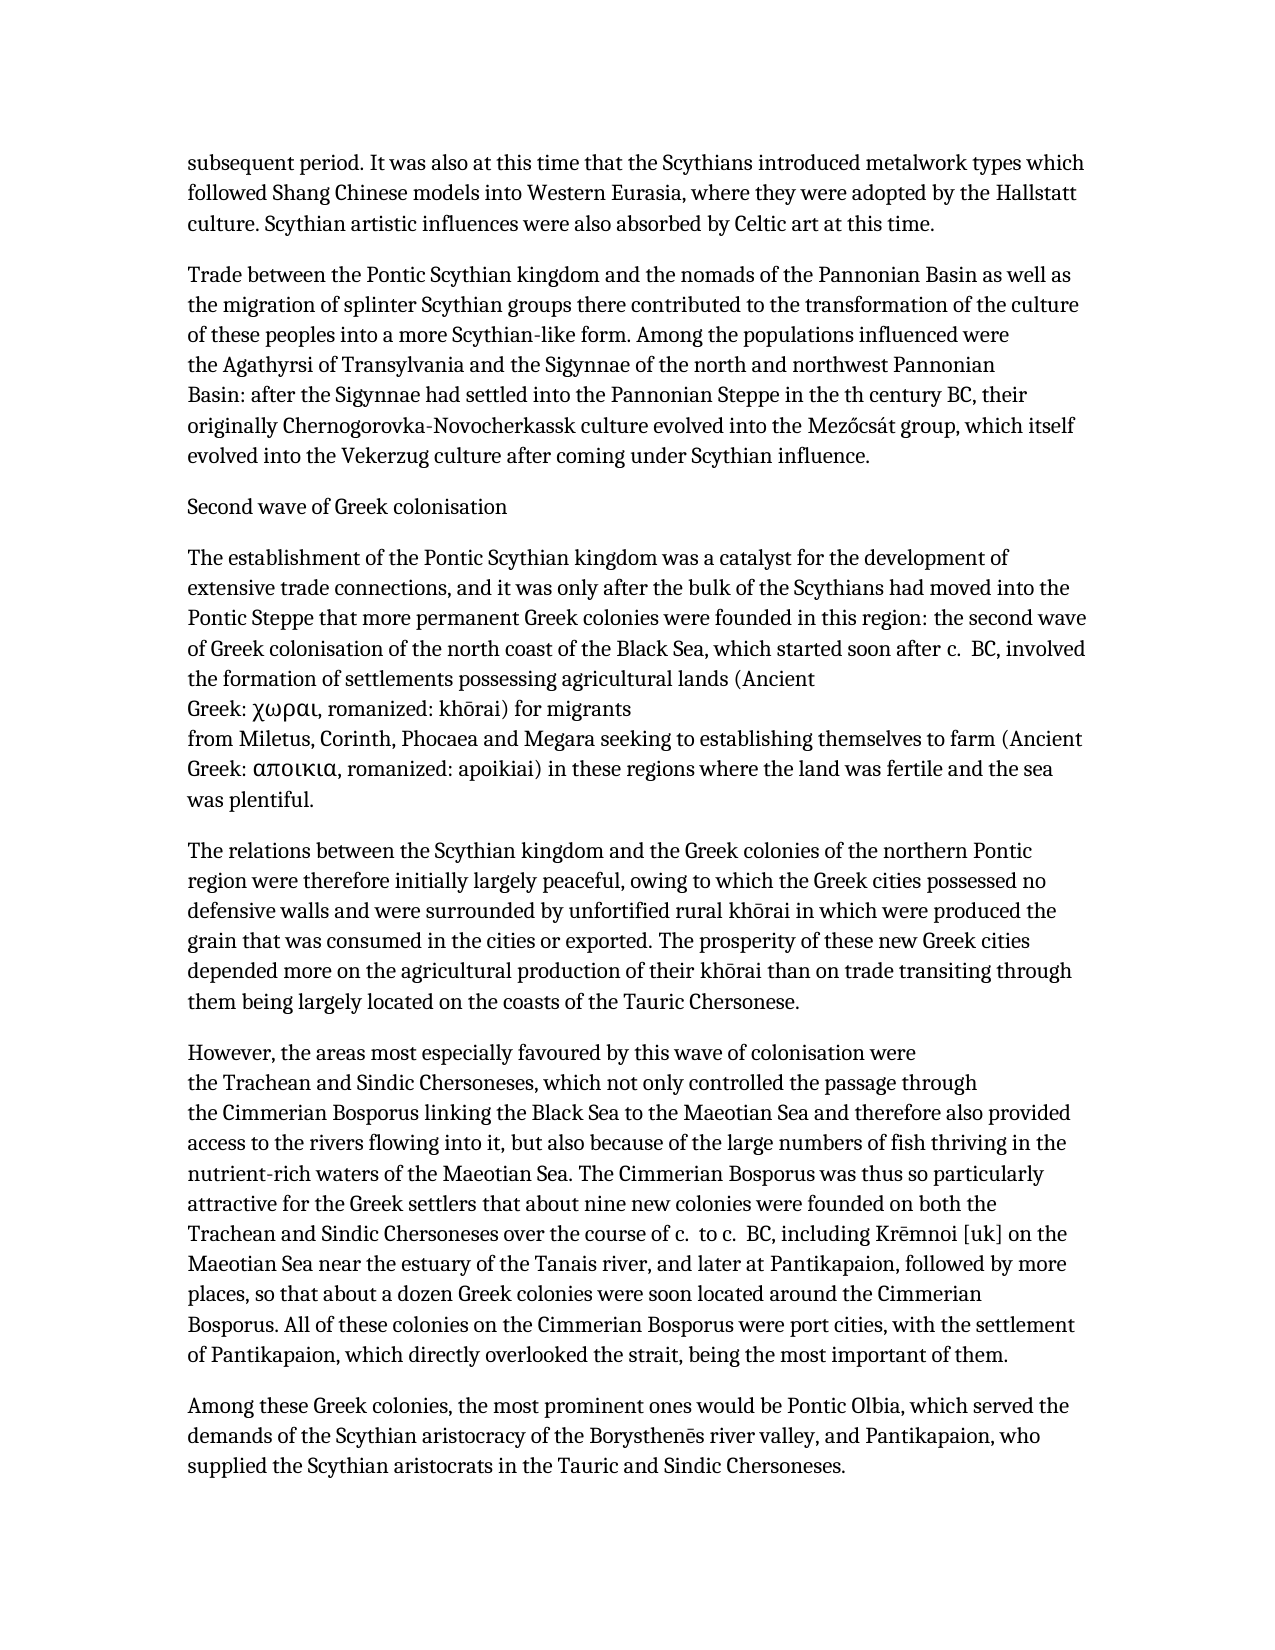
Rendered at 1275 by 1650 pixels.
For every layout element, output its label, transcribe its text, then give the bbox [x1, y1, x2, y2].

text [187, 150, 1087, 237]
text Among these Greek colonies, the most prominent ones would be Pontic Olbia, which served the demands of the Scythian aristocracy of the Borysthenēs river valley, and Pantikapaion, who supplied the Scythian aristocrats in the Tauric and Sindic Chersoneses. [187, 1393, 1087, 1479]
text The establishment of the Pontic Scythian kingdom was a catalyst for the development of extensive trade connections, and it was only after the bulk of the Scythians had moved into the Pontic Steppe that more permanent Greek colonies were founded in this region: the second wave of Greek colonisation of the north coast of the Black Sea, which started soon after c. BC, involved the formation of settlements possessing agricultural lands (Ancient Greek: χωραι, romanized: khōrai) for migrants from Miletus, Corinth, Phocaea and Megara seeking to establishing themselves to farm (Ancient Greek: αποικια, romanized: apoikiai) in these regions where the land was fertile and the sea was plentiful. [187, 545, 1087, 813]
text The relations between the Scythian kingdom and the Greek colonies of the northern Pontic region were therefore initially largely peaceful, owing to which the Greek cities possessed no defensive walls and were surrounded by unfortified rural khōrai in which were produced the grain that was consumed in the cities or exported. The prosperity of these new Greek cities depended more on the agricultural production of their khōrai than on trade transiting through them being largely located on the coasts of the Tauric Chersonese. [187, 837, 1087, 1015]
text However, the areas most especially favoured by this wave of colonisation were the Trachean and Sindic Chersoneses, which not only controlled the passage through the Cimmerian Bosporus linking the Black Sea to the Maeotian Sea and therefore also provided access to the rivers flowing into it, but also because of the large numbers of fish thriving in the nutrient-rich waters of the Maeotian Sea. The Cimmerian Bosporus was thus so particularly attractive for the Greek settlers that about nine new colonies were founded on both the Trachean and Sindic Chersoneses over the course of c. to c. BC, including Krēmnoi [uk] on the Maeotian Sea near the estuary of the Tanais river, and later at Pantikapaion, followed by more places, so that about a dozen Greek colonies were soon located around the Cimmerian Bosporus. All of these colonies on the Cimmerian Bosporus were port cities, with the settlement of Pantikapaion, which directly overlooked the strait, being the most important of them. [187, 1039, 1087, 1368]
text Second wave of Greek colonisation [187, 494, 1087, 520]
text Trade between the Pontic Scythian kingdom and the nomads of the Pannonian Basin as well as the migration of splinter Scythian groups there contributed to the transformation of the culture of these peoples into a more Scythian-like form. Among the populations influenced were the Agathyrsi of Transylvania and the Sigynnae of the north and northwest Pannonian Basin: after the Sigynnae had settled into the Pannonian Steppe in the th century BC, their originally Chernogorovka-Novocherkassk culture evolved into the Mezőcsát group, which itself evolved into the Vekerzug culture after coming under Scythian influence. [187, 261, 1087, 469]
